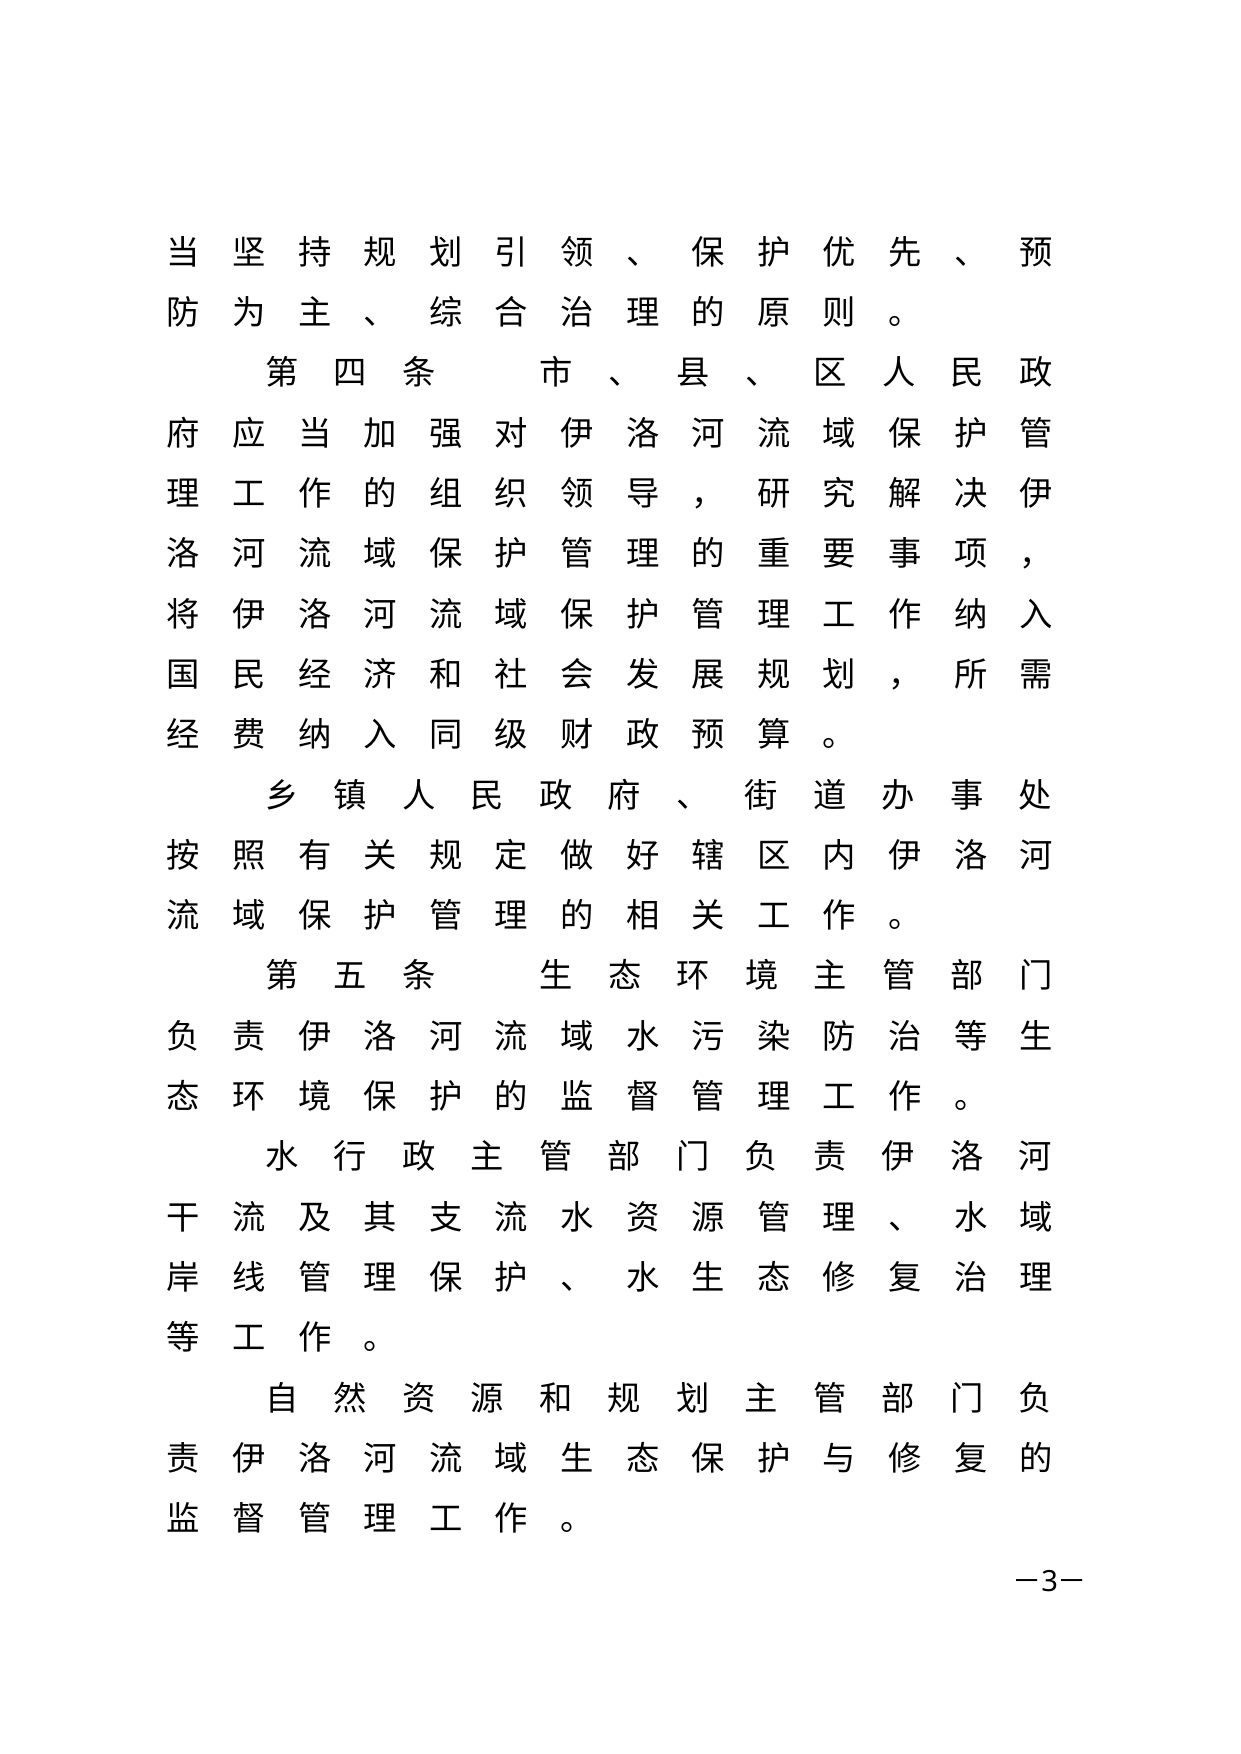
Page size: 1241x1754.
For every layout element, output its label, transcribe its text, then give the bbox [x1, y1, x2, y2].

text 第五条 生态环境主管部门负责伊洛河流域水污染防治等生态环境保护的监督管理工作。 [167, 943, 1085, 1124]
text 第三条 伊洛河流域保护应当坚持规划引领、保护优先、预防为主、综合治理的原则。 [167, 219, 1085, 340]
text 乡镇人民政府、街道办事处按照有关规定做好辖区内伊洛河流域保护管理的相关工作。 [167, 762, 1085, 943]
text 自然资源和规划主管部门负责伊洛河流域生态保护与修复的监督管理工作。 [167, 1365, 1085, 1546]
text 第四条 市、县、区人民政府应当加强对伊洛河流域保护管理工作的组织领导，研究解决伊洛河流域保护管理的重要事项，将伊洛河流域保护管理工作纳入国民经济和社会发展规划，所需经费纳入同级财政预算。 [167, 340, 1085, 762]
text 水行政主管部门负责伊洛河干流及其支流水资源管理、水域岸线管理保护、水生态修复治理等工作。 [167, 1124, 1085, 1365]
